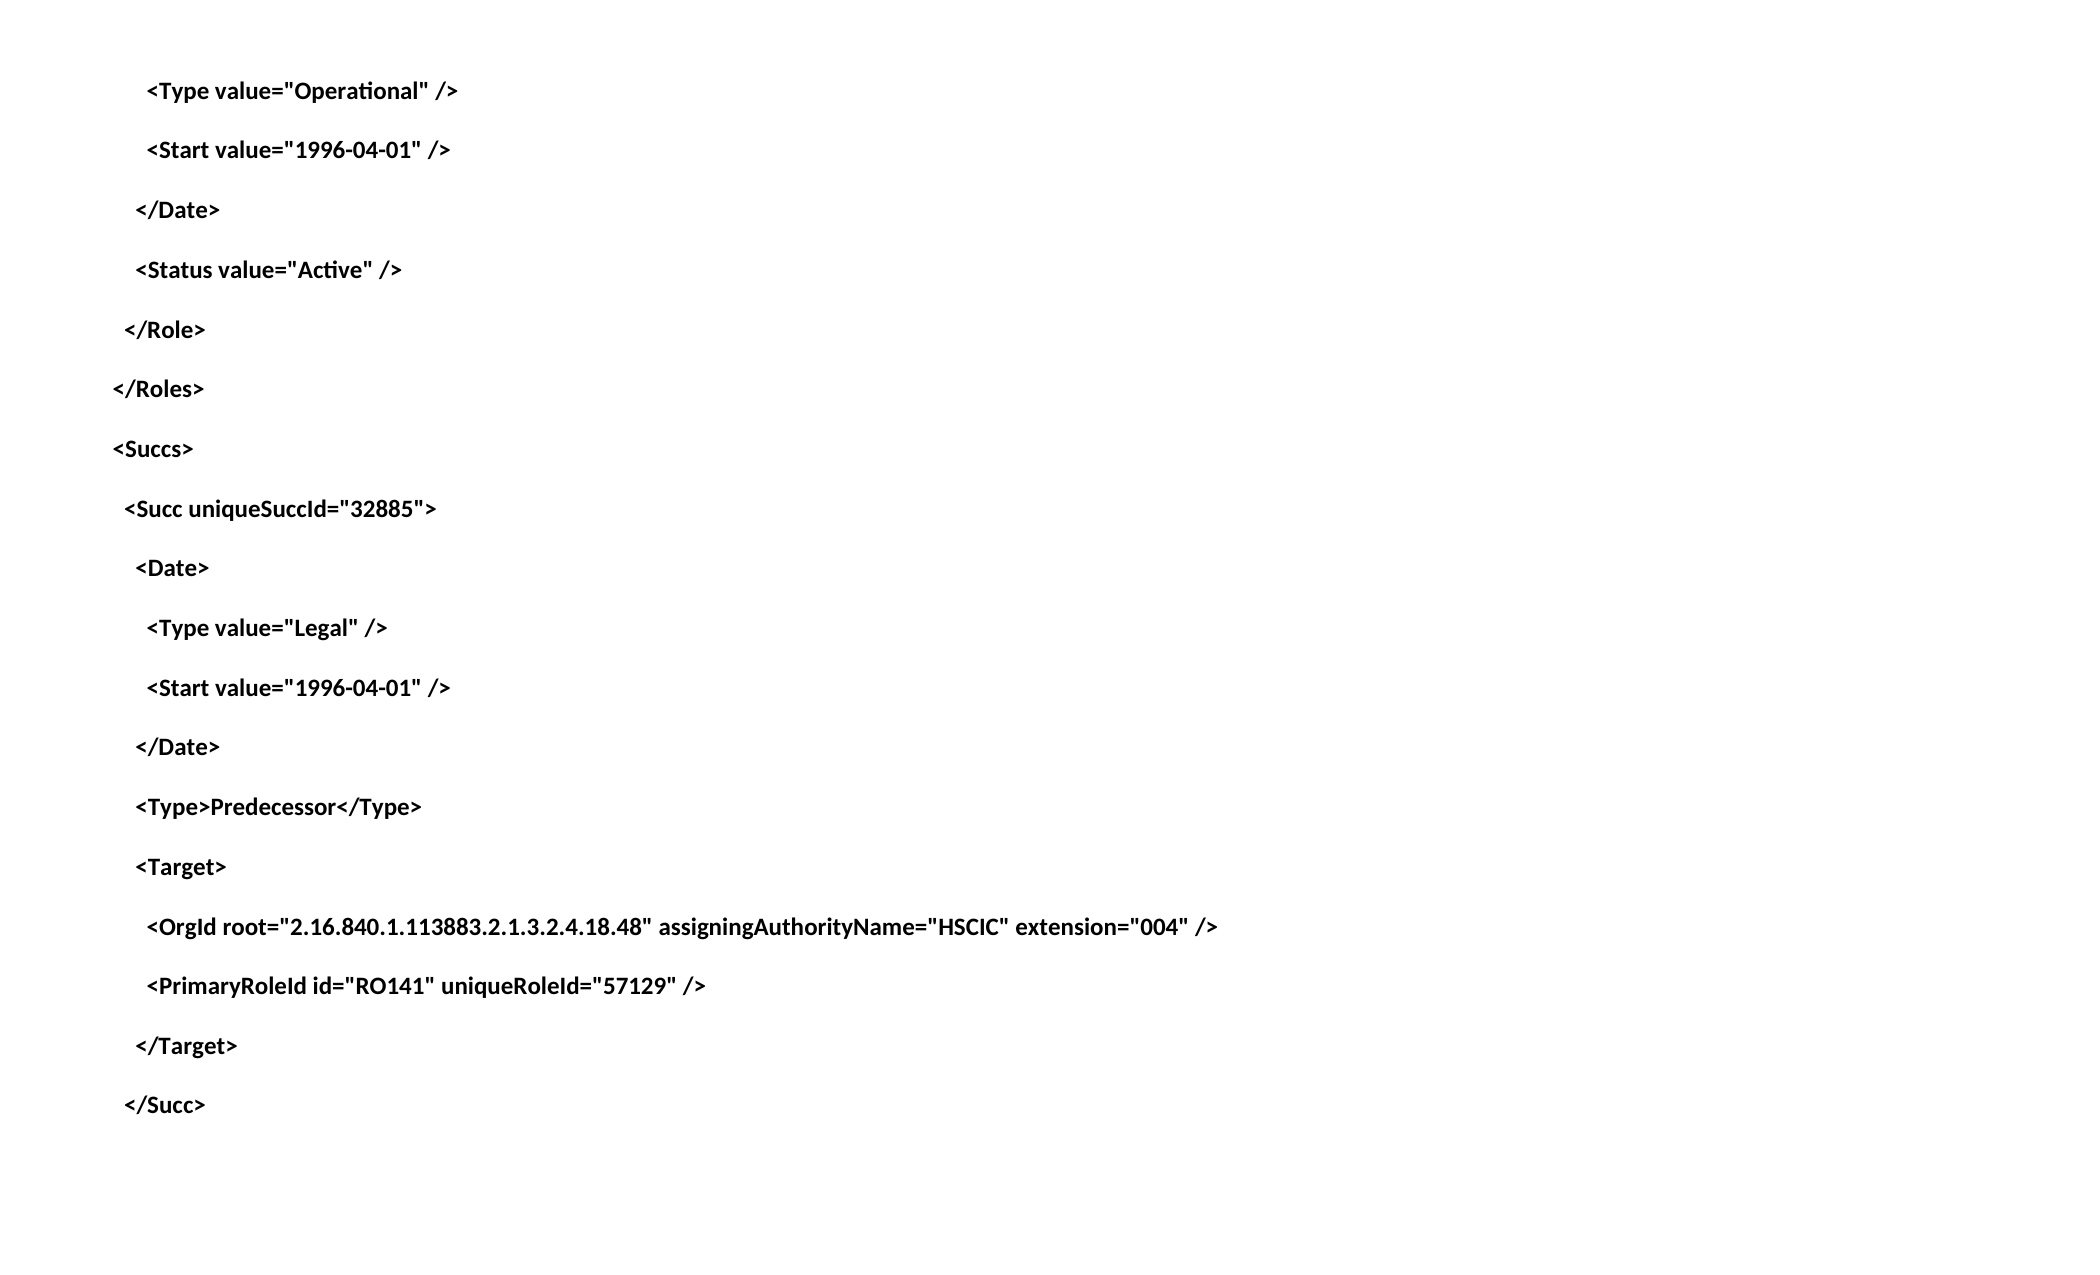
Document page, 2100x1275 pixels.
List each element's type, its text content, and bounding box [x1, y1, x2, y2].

text <Type value="Operational" /> [90, 75, 1950, 106]
text <Start value="1996-04-01" /> [90, 672, 1950, 702]
text <Succ uniqueSuccId="32885"> [90, 493, 1950, 523]
text <Date> [90, 552, 1950, 583]
text <Type>Predecessor</Type> [90, 791, 1950, 822]
text <Succs> [90, 433, 1950, 464]
text </Date> [90, 194, 1950, 225]
text <Target> [90, 851, 1950, 881]
text </Target> [90, 1030, 1950, 1061]
text </Roles> [90, 373, 1950, 404]
text </Date> [90, 732, 1950, 762]
text </Succ> [90, 1090, 1950, 1120]
text </Role> [90, 314, 1950, 344]
text <PrimaryRoleId id="RO141" uniqueRoleId="57129" /> [90, 970, 1950, 1001]
text <Start value="1996-04-01" /> [90, 135, 1950, 165]
text <OrgId root="2.16.840.1.113883.2.1.3.2.4.18.48" assigningAuthorityName="HSCIC" extension="004" /> [90, 911, 1950, 941]
text <Type value="Legal" /> [90, 612, 1950, 643]
text <Status value="Active" /> [90, 254, 1950, 284]
